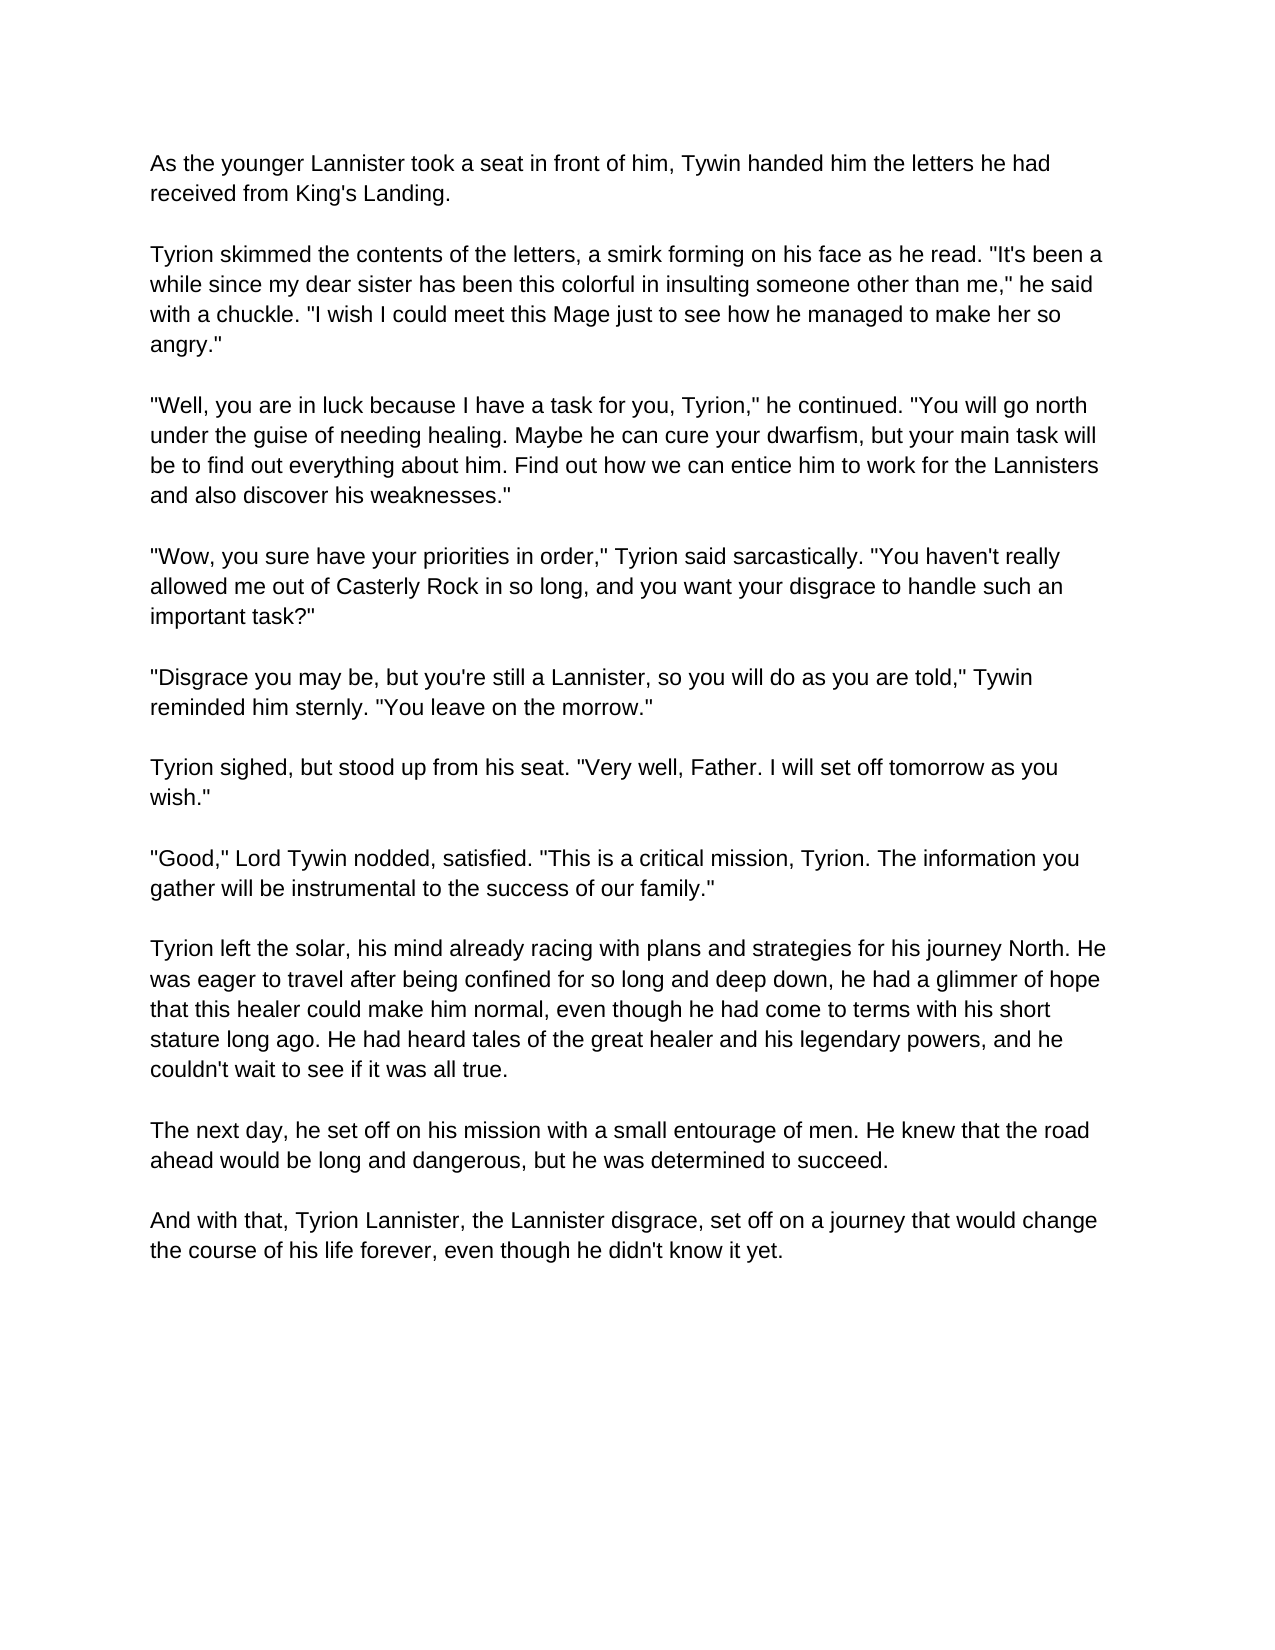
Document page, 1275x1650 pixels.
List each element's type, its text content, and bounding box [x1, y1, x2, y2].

text "Well, you are in luck because I have a task for you, Tyrion," he continued. "You will go north under the guise of needing healing. Maybe he can cure your dwarfism, but your main task will be to find out everything about him. Find out how we can entice him to work for the Lannisters and also discover his weaknesses." [150, 392, 1125, 509]
text "Wow, you sure have your priorities in order," Tyrion said sarcastically. "You haven't really allowed me out of Casterly Rock in so long, and you want your disgrace to handle such an important task?" [150, 543, 1125, 629]
text As the younger Lannister took a seat in front of him, Tywin handed him the letters he had received from King's Landing. [150, 150, 1125, 207]
text Tyrion sighed, but stood up from his seat. "Very well, Father. I will set off tomorrow as you wish." [150, 754, 1125, 811]
text The next day, he set off on his mission with a small entourage of men. He knew that the road ahead would be long and dangerous, but he was determined to succeed. [150, 1117, 1125, 1173]
text And with that, Tyrion Lannister, the Lannister disgrace, set off on a journey that would change the course of his life forever, even though he didn't know it yet. [150, 1207, 1125, 1264]
text Tyrion skimmed the contents of the letters, a smirk forming on his face as he read. "It's been a while since my dear sister has been this colorful in insulting someone other than me," he said with a chuckle. "I wish I could meet this Mage just to see how he managed to make her so angry." [150, 241, 1125, 358]
text "Good," Lord Tywin nodded, satisfied. "This is a critical mission, Tyrion. The information you gather will be instrumental to the success of our family." [150, 845, 1125, 901]
text "Disgrace you may be, but you're still a Lannister, so you will do as you are told," Tywin reminded him sternly. "You leave on the morrow." [150, 663, 1125, 720]
text Tyrion left the solar, his mind already racing with plans and strategies for his journey North. He was eager to travel after being confined for so long and deep down, he had a glimmer of hope that this healer could make him normal, even though he had come to terms with his short stature long ago. He had heard tales of the great healer and his legendary powers, and he couldn't wait to see if it was all true. [150, 935, 1125, 1083]
